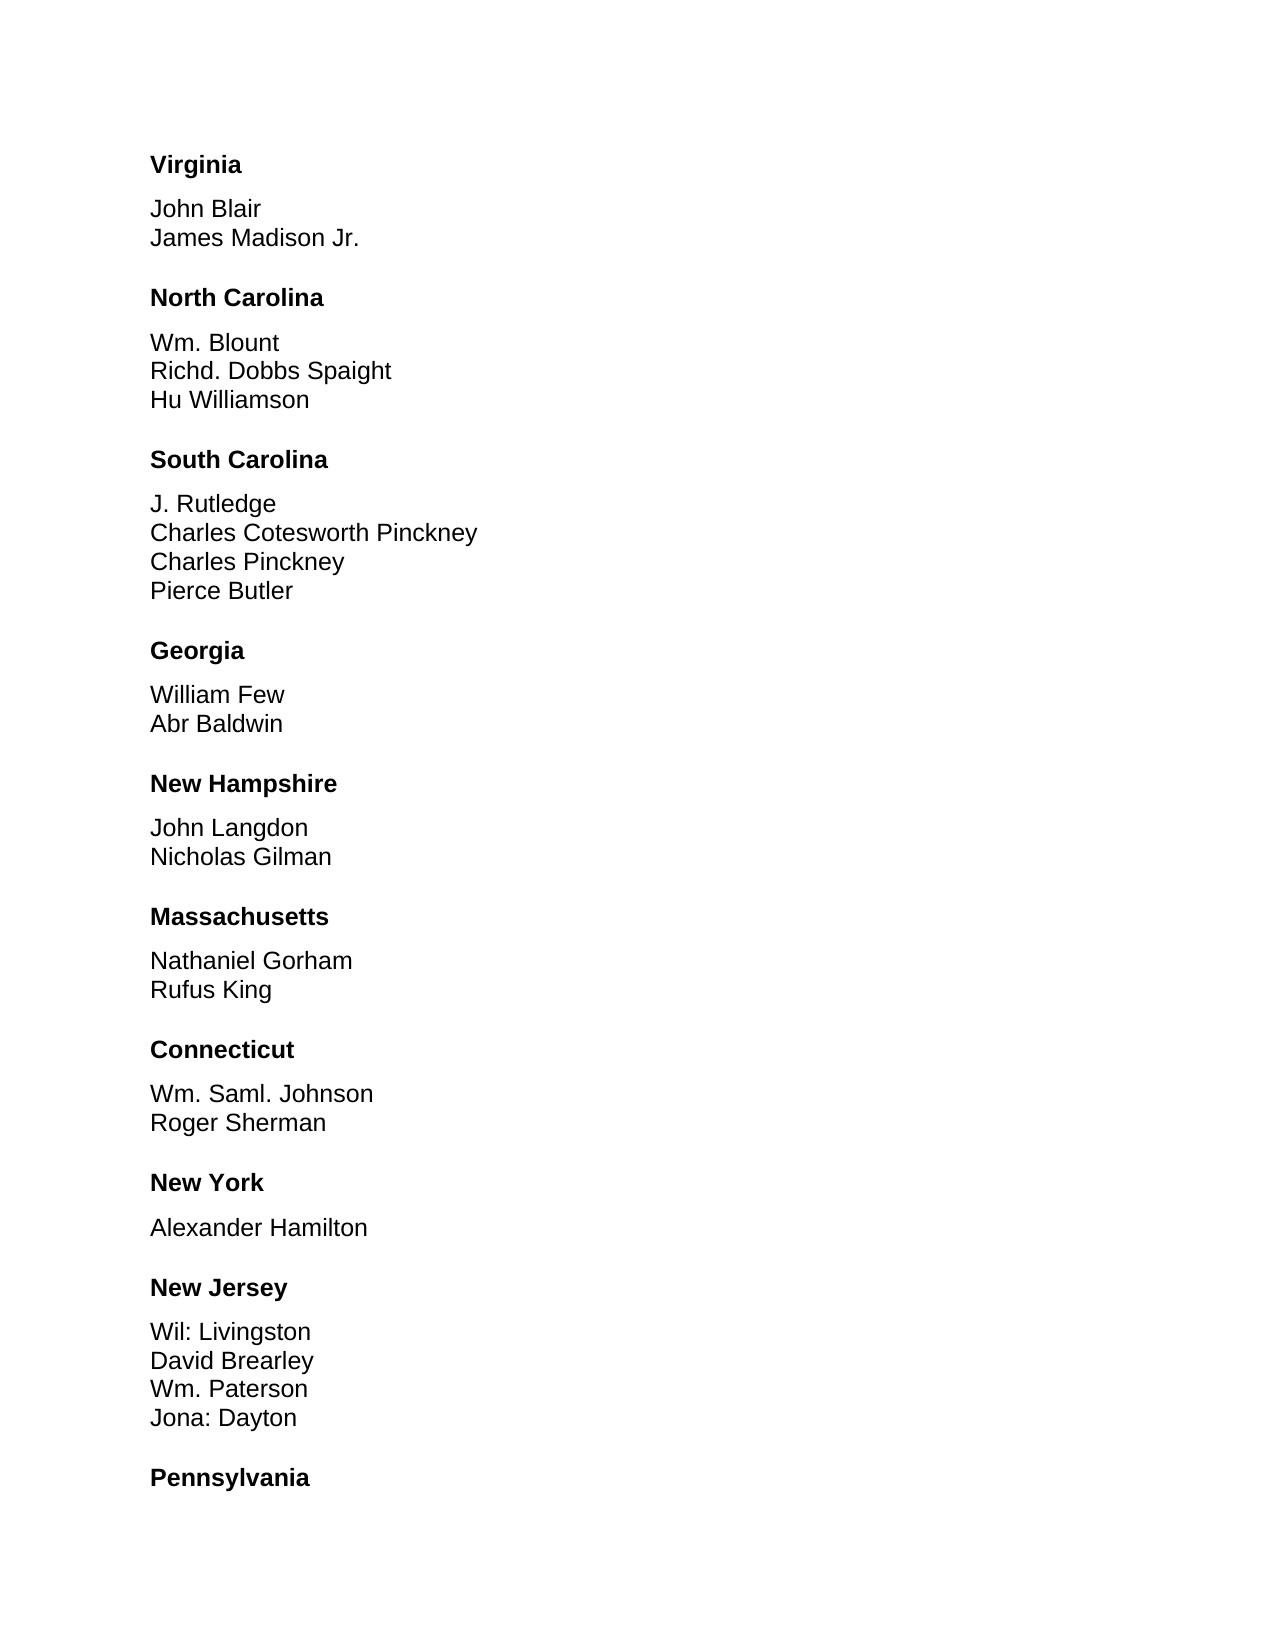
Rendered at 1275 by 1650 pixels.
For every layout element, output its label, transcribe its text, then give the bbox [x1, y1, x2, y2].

text John Langdon Nicholas Gilman [150, 813, 1125, 871]
text New Hampshire [150, 769, 1125, 797]
text Virginia [150, 150, 1125, 179]
text J. Rutledge Charles Cotesworth Pinckney Charles Pinckney Pierce Butler [150, 489, 1125, 604]
text Wm. Blount Richd. Dobbs Spaight Hu Williamson [150, 327, 1125, 414]
text Georgia [150, 636, 1125, 664]
text Pennsylvania [150, 1463, 1125, 1492]
text Wm. Saml. Johnson Roger Sherman [150, 1079, 1125, 1137]
text New Jersey [150, 1272, 1125, 1301]
text Nathaniel Gorham Rufus King [150, 946, 1125, 1004]
text William Few Abr Baldwin [150, 680, 1125, 737]
text New York [150, 1168, 1125, 1197]
text South Carolina [150, 445, 1125, 474]
text North Carolina [150, 283, 1125, 312]
text Alexander Hamilton [150, 1212, 1125, 1241]
text Massachusetts [150, 902, 1125, 931]
text Connecticut [150, 1035, 1125, 1064]
text John Blair James Madison Jr. [150, 194, 1125, 252]
text Wil: Livingston David Brearley Wm. Paterson Jona: Dayton [150, 1317, 1125, 1432]
